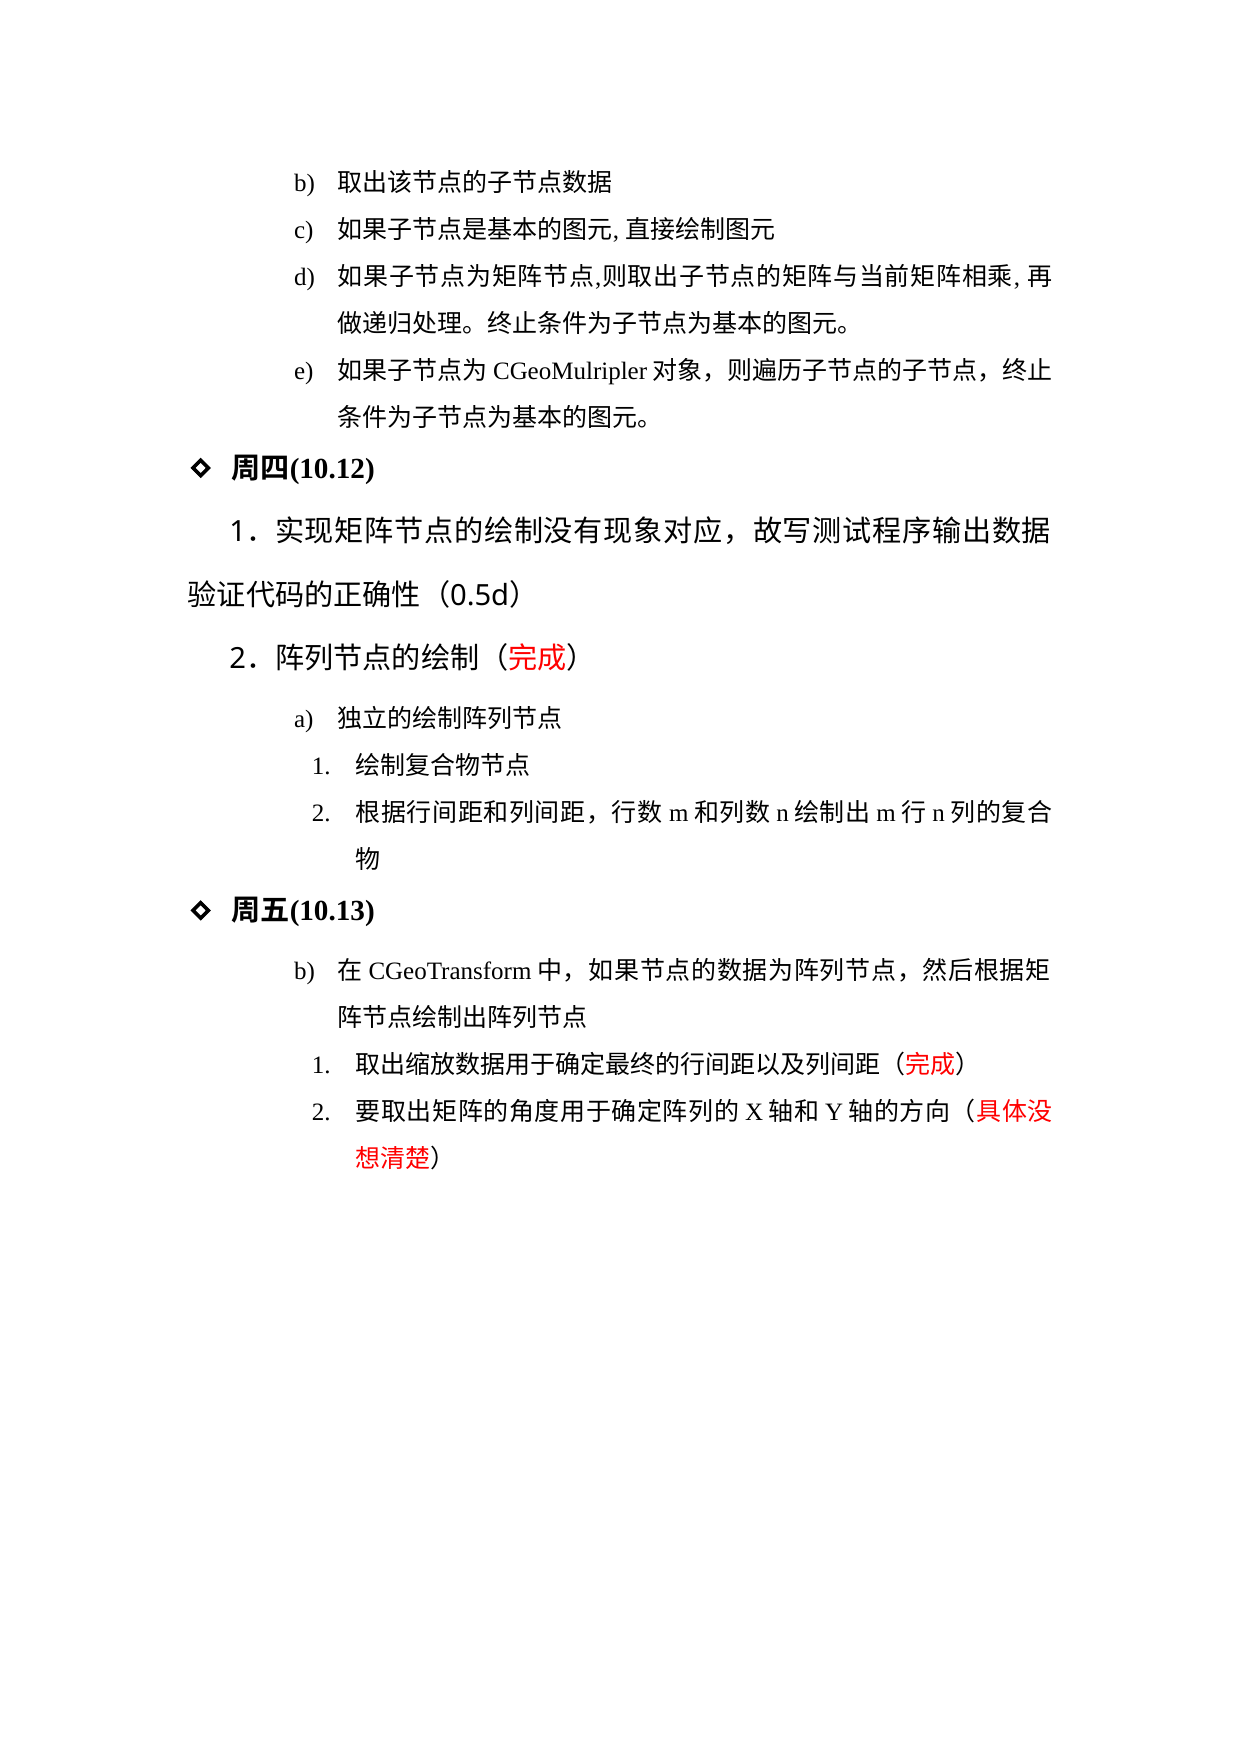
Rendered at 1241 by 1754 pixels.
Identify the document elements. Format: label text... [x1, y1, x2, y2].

list 周四(10.12) [187, 444, 1053, 487]
list 周五(10.13) [187, 887, 1053, 929]
list 要取出矩阵的角度用于确定阵列的X轴和Y轴的方向（具体没想清楚） [312, 1092, 1053, 1175]
list 如果子节点为CGeoMulripler对象，则遍历子节点的子节点，终止条件为子节点为基本的图元。 [294, 350, 1053, 434]
list 实现矩阵节点的绘制没有现象对应，故写测试程序输出数据验证代码的正确性（0.5d） [187, 508, 1053, 614]
list 绘制复合物节点 [312, 746, 1053, 782]
list 在CGeoTransform中，如果节点的数据为阵列节点，然后根据矩阵节点绘制出阵列节点 [294, 950, 1053, 1034]
list 独立的绘制阵列节点 [294, 698, 1053, 735]
list 如果子节点是基本的图元, 直接绘制图元 [294, 209, 1053, 245]
list 取出该节点的子节点数据 [294, 162, 1053, 198]
list 阵列节点的绘制（完成） [187, 635, 1053, 677]
list 如果子节点为矩阵节点,则取出子节点的矩阵与当前矩阵相乘, 再做递归处理。终止条件为子节点为基本的图元。 [294, 256, 1053, 339]
list 取出缩放数据用于确定最终的行间距以及列间距（完成） [312, 1044, 1053, 1081]
list 根据行间距和列间距，行数m和列数n绘制出m行n列的复合物 [312, 793, 1053, 876]
